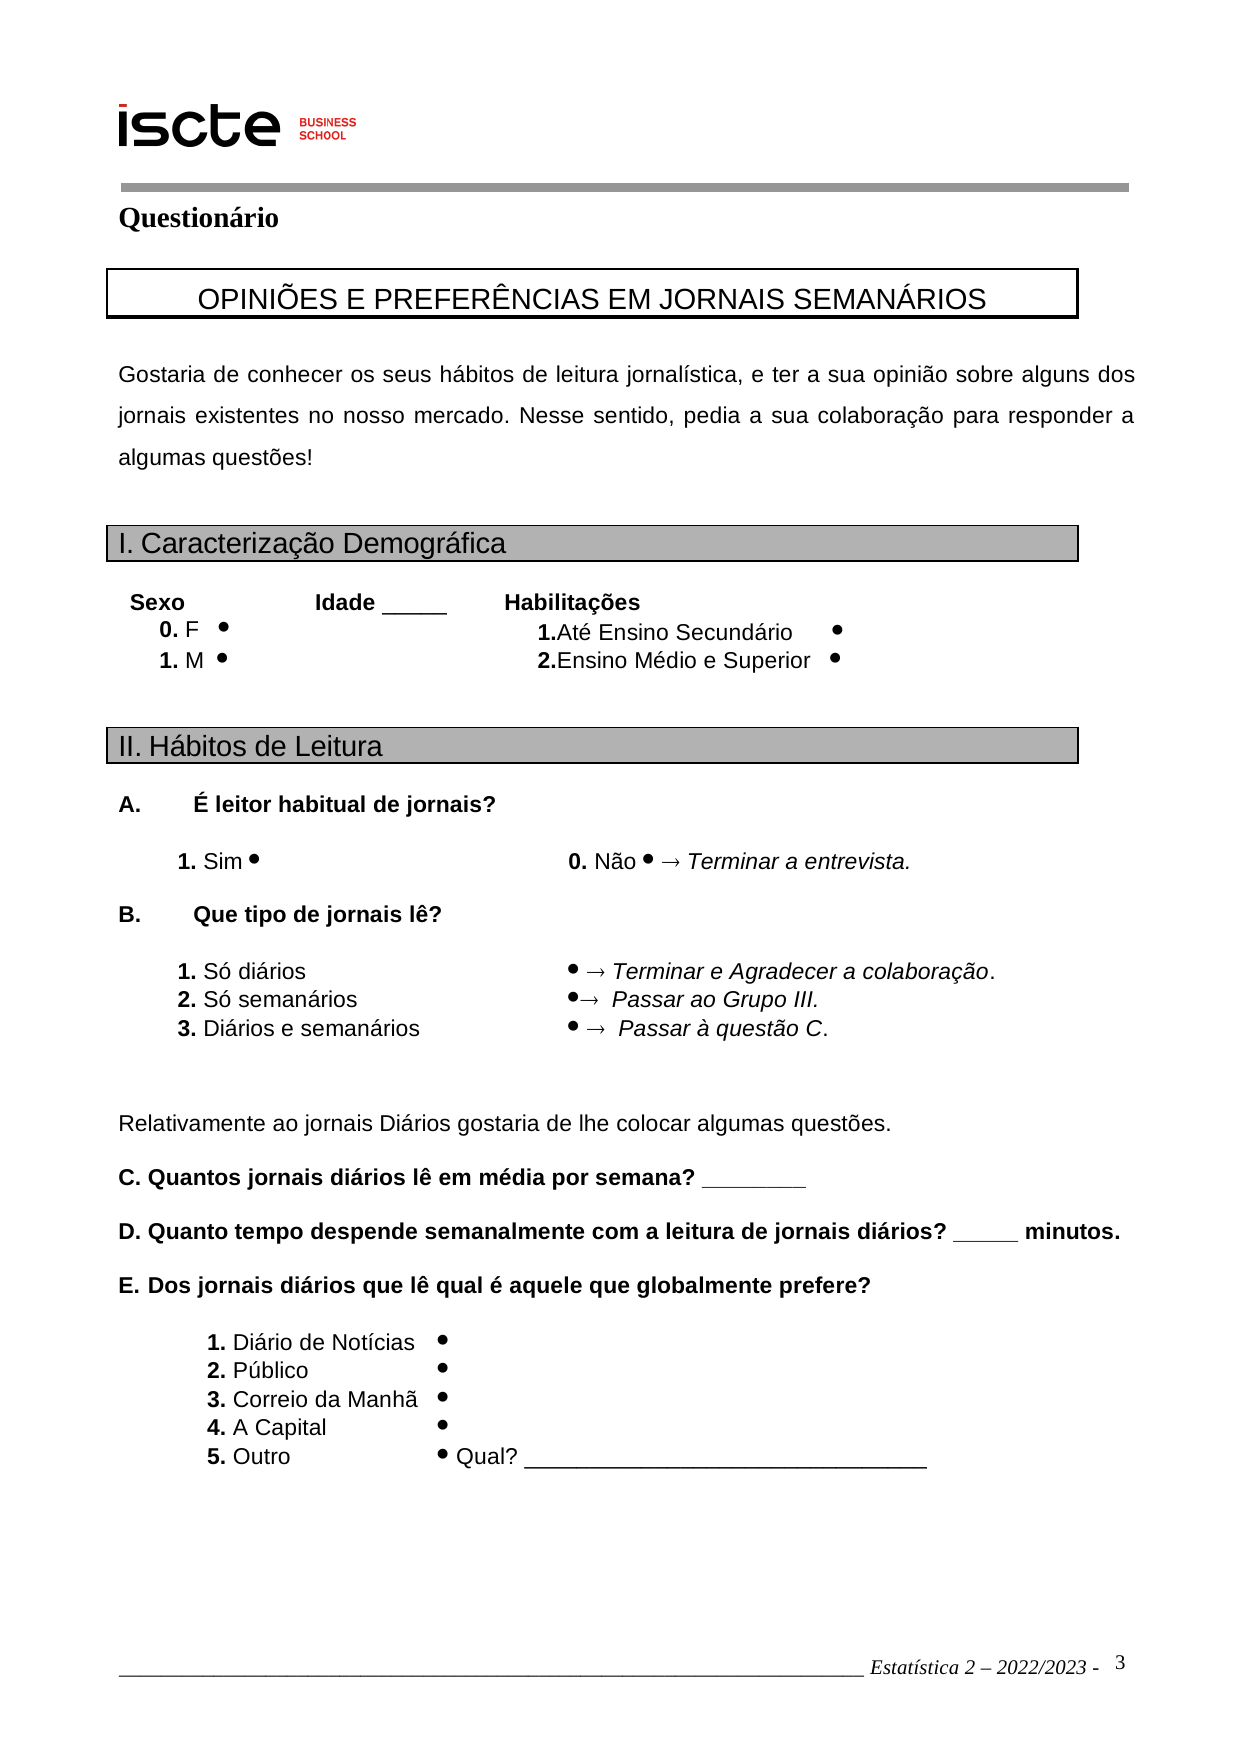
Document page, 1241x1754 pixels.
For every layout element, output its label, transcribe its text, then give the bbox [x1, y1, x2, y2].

table_header OPINIÕES E PREFERÊNCIAS EM JORNAIS SEMANÁRIOS [108, 270, 1076, 315]
text 4. A Capital ÿ [207, 1411, 1137, 1440]
table_header I. Caracterização Demográfica [108, 526, 1077, 560]
text C. Quantos jornais diários lê em média por semana? ________ [118, 1163, 1137, 1190]
table_header Sexo 0. F ÿ 1. M ÿ [118, 589, 304, 673]
text 2. Só semanários ÿ® Passar ao Grupo III. [177, 983, 1137, 1012]
text Questionário [118, 201, 1137, 234]
text 3. Diários e semanários ÿ ® Passar à questão C. [177, 1012, 1137, 1040]
text 2. Público ÿ [207, 1354, 1137, 1383]
text 1. Diário de Notícias ÿ [207, 1326, 1137, 1354]
table_header Habilitações 1.Até Ensino Secundário ÿ 2.Ensino Médio e Superior ÿ [493, 589, 871, 673]
text Gostaria de conhecer os seus hábitos de leitura jornalística, e ter a sua opinião sobre alguns dos jornais existentes no nosso mercado. Nesse sentido, pedia a sua colaboração para responder a algumas questões! [118, 346, 1137, 471]
text B. Que tipo de jornais lê? [118, 900, 1137, 927]
table_header Idade _____ [304, 589, 493, 673]
text 3. Correio da Manhã ÿ [207, 1383, 1137, 1411]
text 1. Sim ÿ 0. Não ÿ ® Terminar a entrevista. [177, 845, 1137, 873]
text D. Quanto tempo despende semanalmente com a leitura de jornais diários? _____ minutos. [118, 1217, 1137, 1244]
text A. É leitor habitual de jornais? [118, 791, 1137, 818]
text Relativamente ao jornais Diários gostaria de lhe colocar algumas questões. [118, 1094, 1137, 1136]
text 1. Só diários ÿ ® Terminar e Agradecer a colaboração. [177, 954, 1137, 983]
text E. Dos jornais diários que lê qual é aquele que globalmente prefere? [118, 1271, 1137, 1298]
text 5. Outro ÿ Qual? _______________________________ [207, 1440, 1137, 1468]
table_header II. Hábitos de Leitura [108, 728, 1077, 762]
